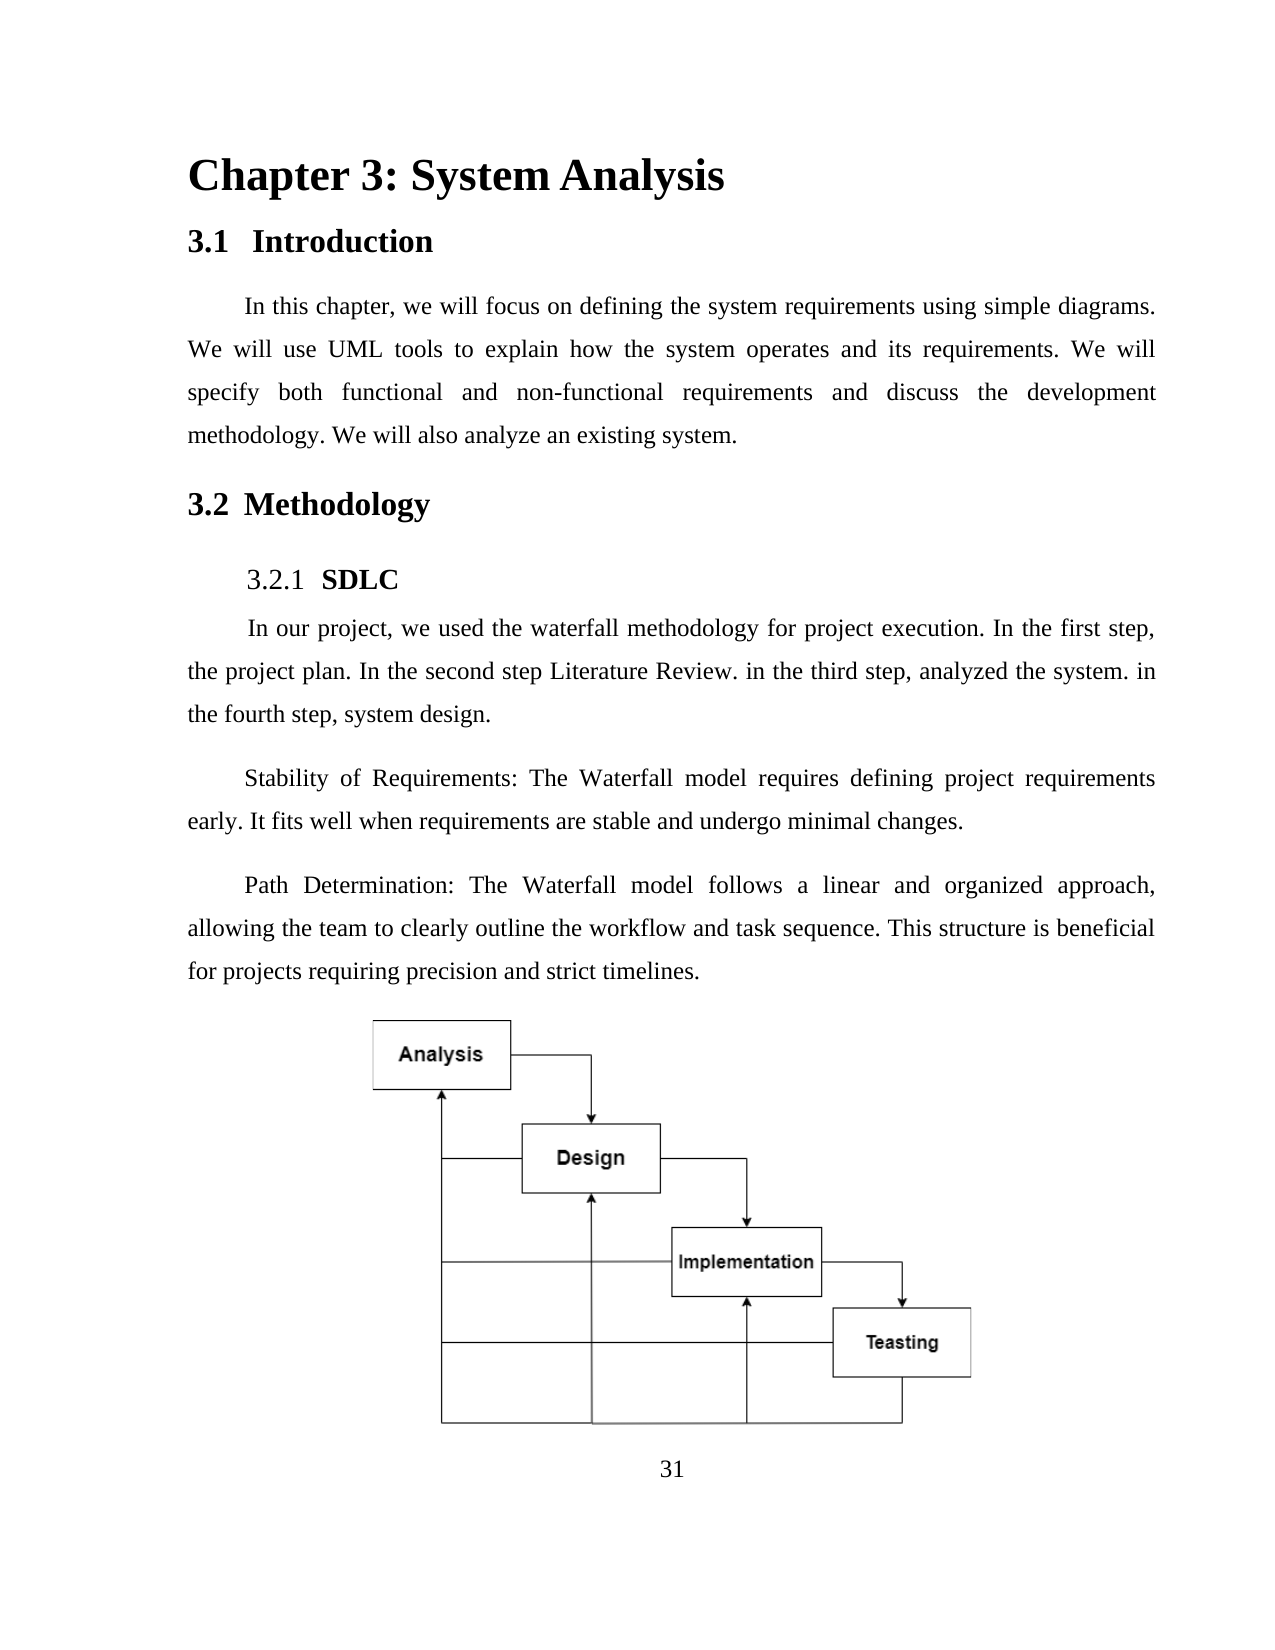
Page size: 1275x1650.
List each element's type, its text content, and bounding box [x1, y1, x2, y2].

picture [372, 1028, 972, 1443]
text Path Determination: The Waterfall model follows a linear and organized approach, allowing the team to clearly outline the workflow and task sequence. This structure is beneficial for projects requiring precision and strict timelines. [187, 878, 1157, 993]
subtitle Chapter 3: System Analysis [142, 147, 1157, 200]
text Stability of Requirements: The Waterfall model requires defining project requirements early. It fits well when requirements are stable and undergo minimal changes. [187, 771, 1157, 843]
subtitle SDLC [246, 571, 1157, 604]
subtitle Introduction [187, 229, 1157, 267]
text In this chapter, we will focus on defining the system requirements using simple diagrams. We will use UML tools to explain how the system operates and its requirements. We will specify both functional and non-functional requirements and discuss the development methodology. We will also analyze an existing system. [187, 299, 1157, 457]
subtitle Methodology [187, 492, 1157, 531]
text In our project, we used the waterfall methodology for project execution. In the first step, the project plan. In the second step Literature Review. in the third step, analyzed the system. in the fourth step, system design. [187, 621, 1157, 736]
